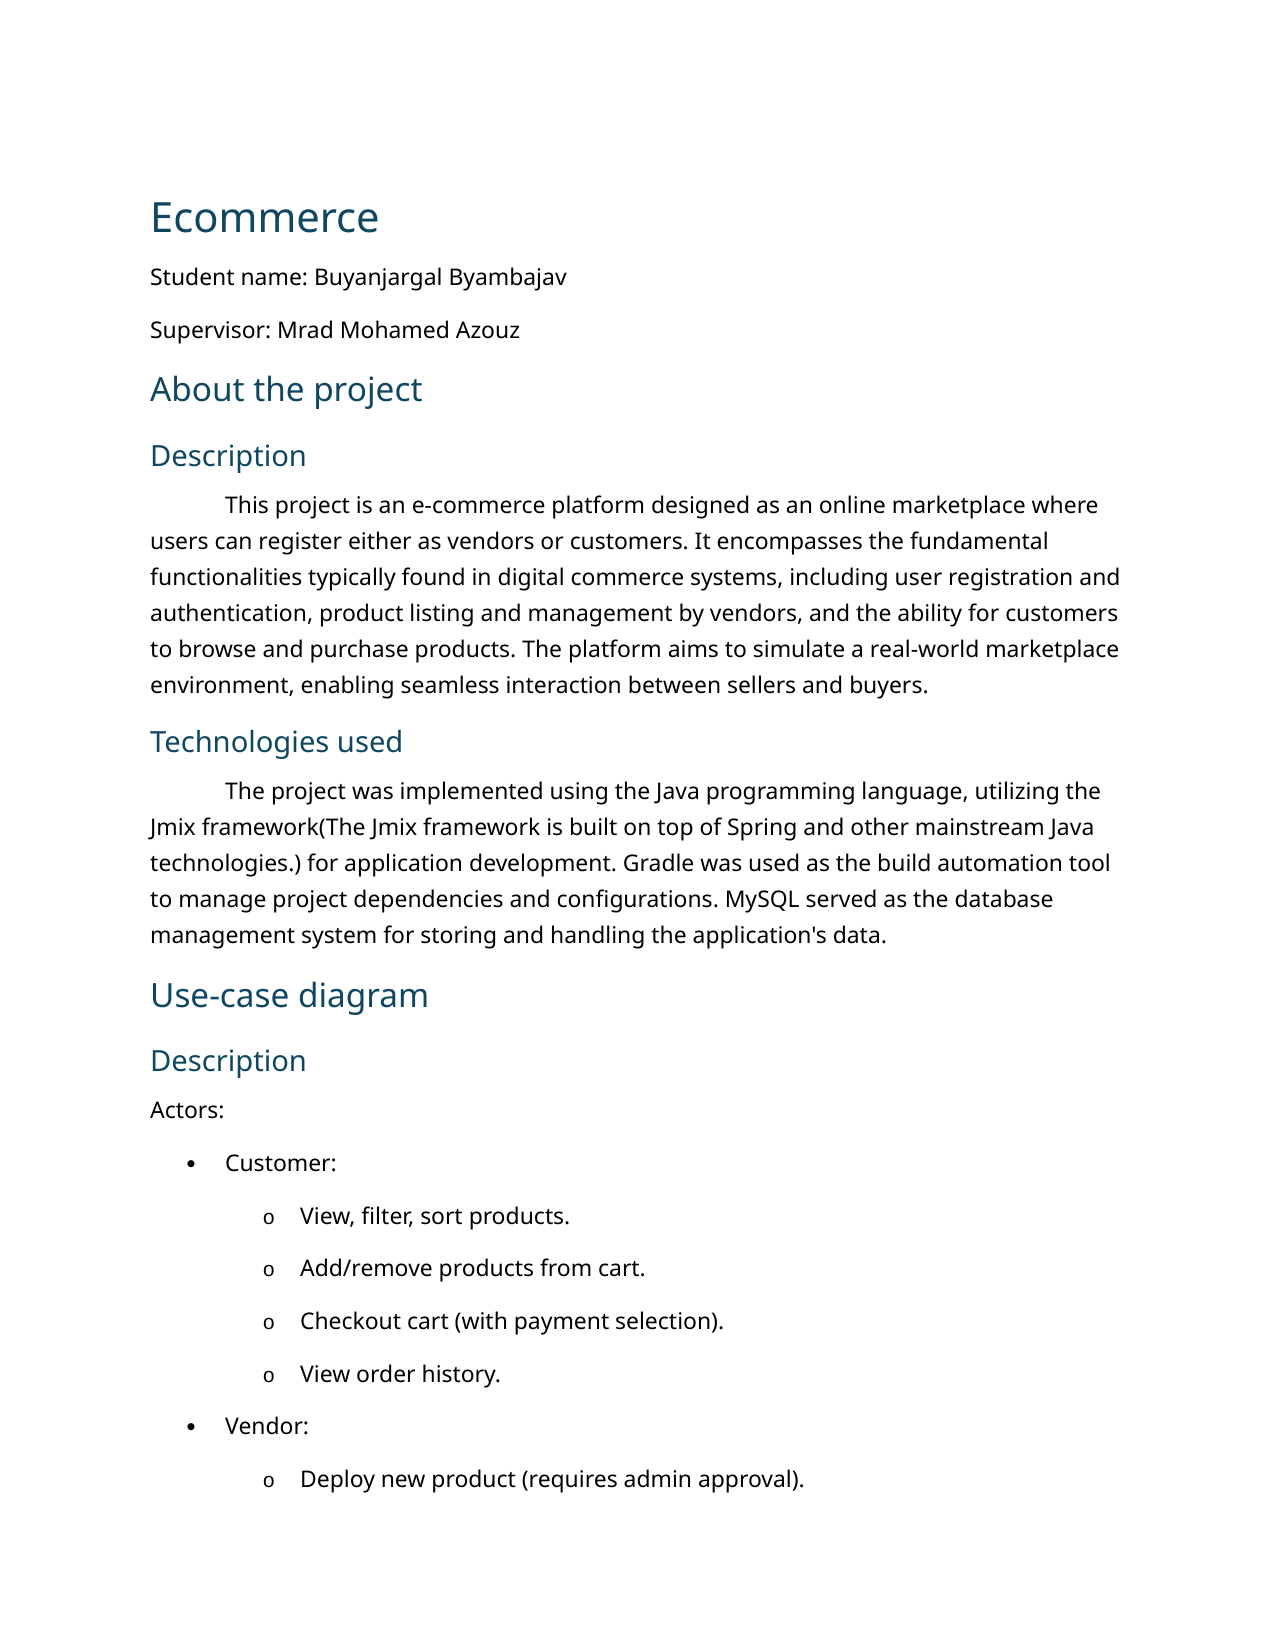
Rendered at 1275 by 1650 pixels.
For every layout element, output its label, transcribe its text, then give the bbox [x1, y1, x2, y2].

subtitle Description [150, 435, 1125, 475]
text The project was implemented using the Java programming language, utilizing the Jmix framework(The Jmix framework is built on top of Spring and other mainstream Java technologies.) for application development. Gradle was used as the build automation tool to manage project dependencies and configurations. MySQL served as the database management system for storing and handling the application's data. [150, 775, 1125, 950]
text This project is an e-commerce platform designed as an online marketplace where users can register either as vendors or customers. It encompasses the fundamental functionalities typically found in digital commerce systems, including user registration and authentication, product listing and management by vendors, and the ability for customers to browse and purchase products. The platform aims to simulate a real-world marketplace environment, enabling seamless interaction between sellers and buyers. [150, 489, 1125, 700]
text Actors: [150, 1094, 1125, 1126]
text Student name: Buyanjargal Byambajav [150, 261, 1125, 292]
subtitle About the project [150, 366, 1125, 412]
subtitle Use-case diagram [150, 972, 1125, 1017]
list View, filter, sort products. [262, 1200, 1125, 1231]
subtitle Technologies used [150, 721, 1125, 761]
subtitle Ecommerce [150, 187, 1125, 244]
list Checkout cart (with payment selection). [262, 1305, 1125, 1336]
list Deploy new product (requires admin approval). [262, 1463, 1125, 1494]
list Add/remove products from cart. [262, 1252, 1125, 1283]
subtitle Description [150, 1041, 1125, 1080]
text Supervisor: Mrad Mohamed Azouz [150, 314, 1125, 345]
list View order history. [262, 1357, 1125, 1389]
list Vendor: [187, 1410, 1125, 1441]
list Customer: [187, 1147, 1125, 1178]
